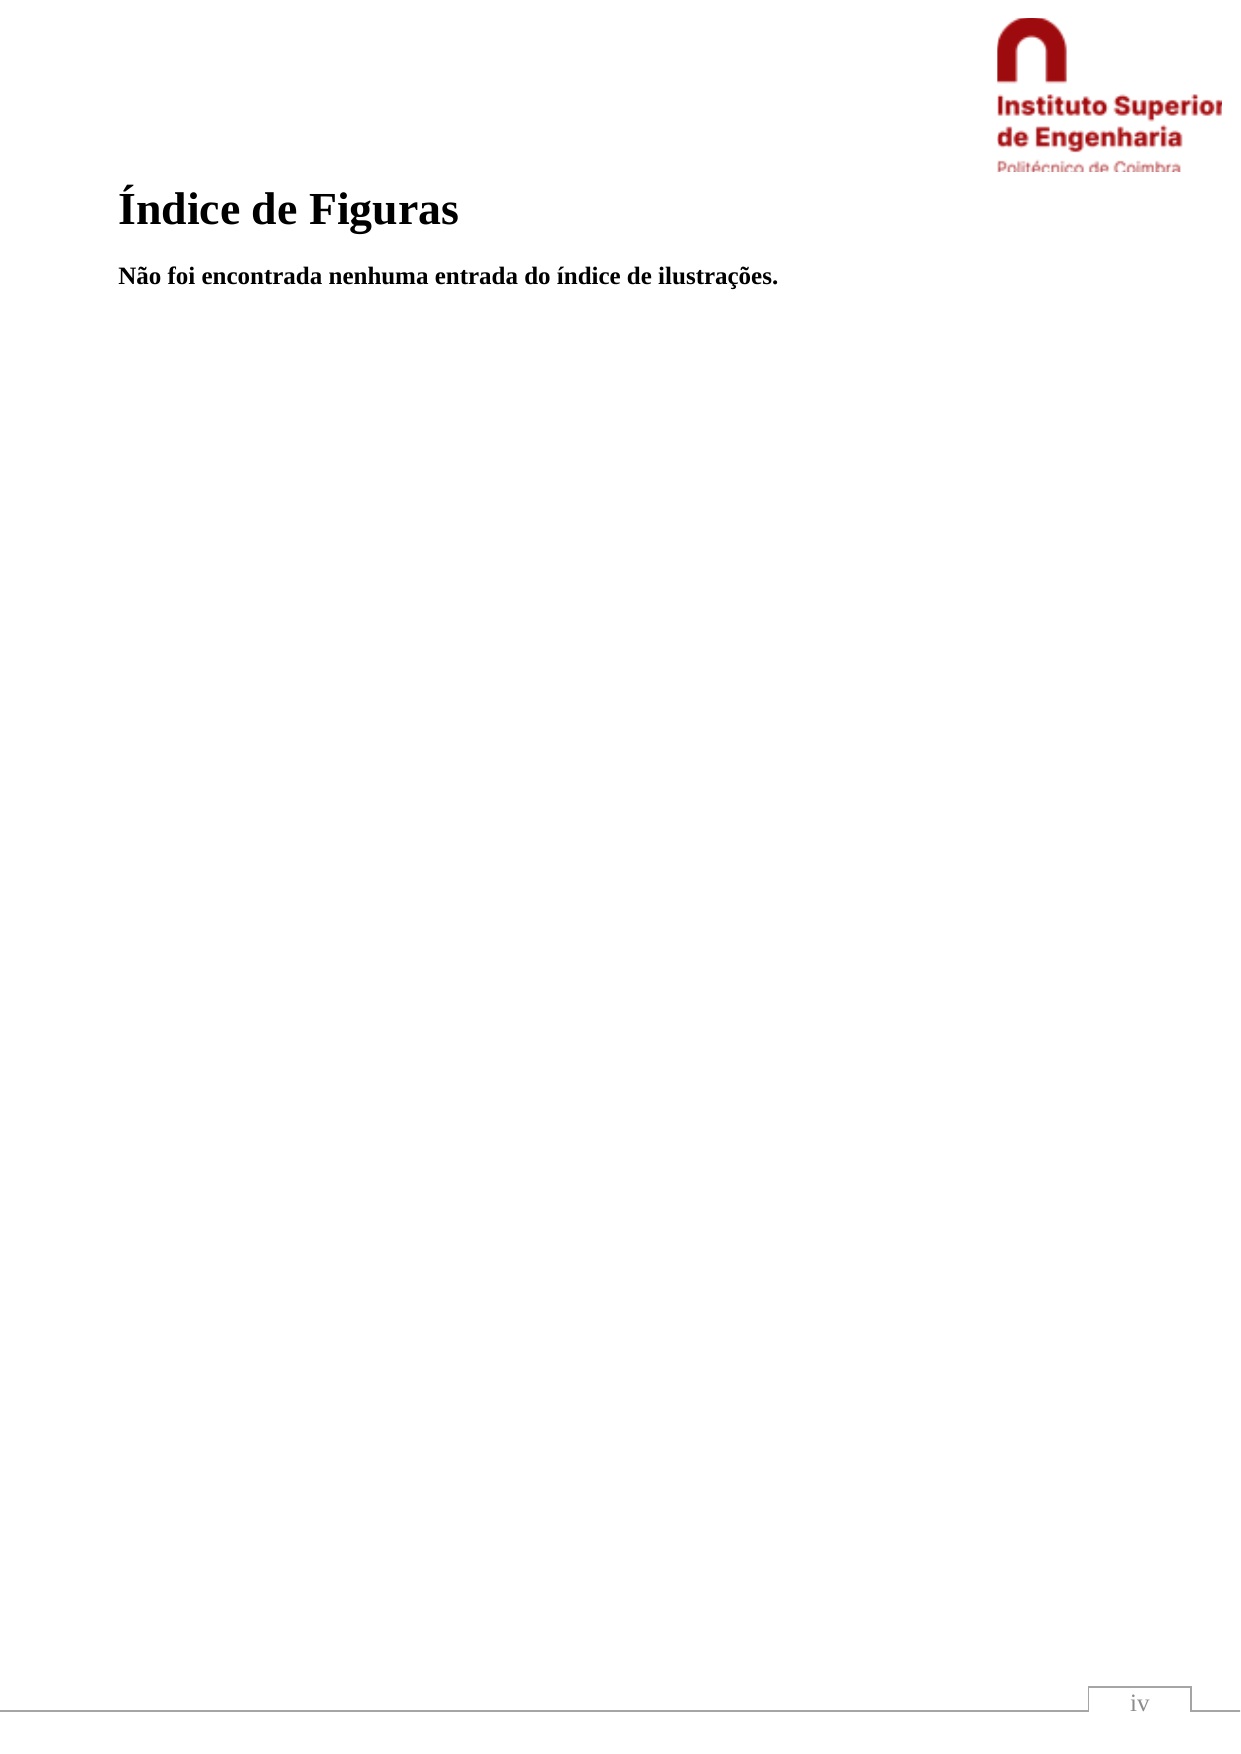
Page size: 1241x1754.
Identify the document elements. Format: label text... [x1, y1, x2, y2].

text Não foi encontrada nenhuma entrada do índice de ilustrações. [118, 261, 1122, 289]
picture [997, 18, 1222, 172]
text Índice de Figuras [118, 182, 1122, 234]
